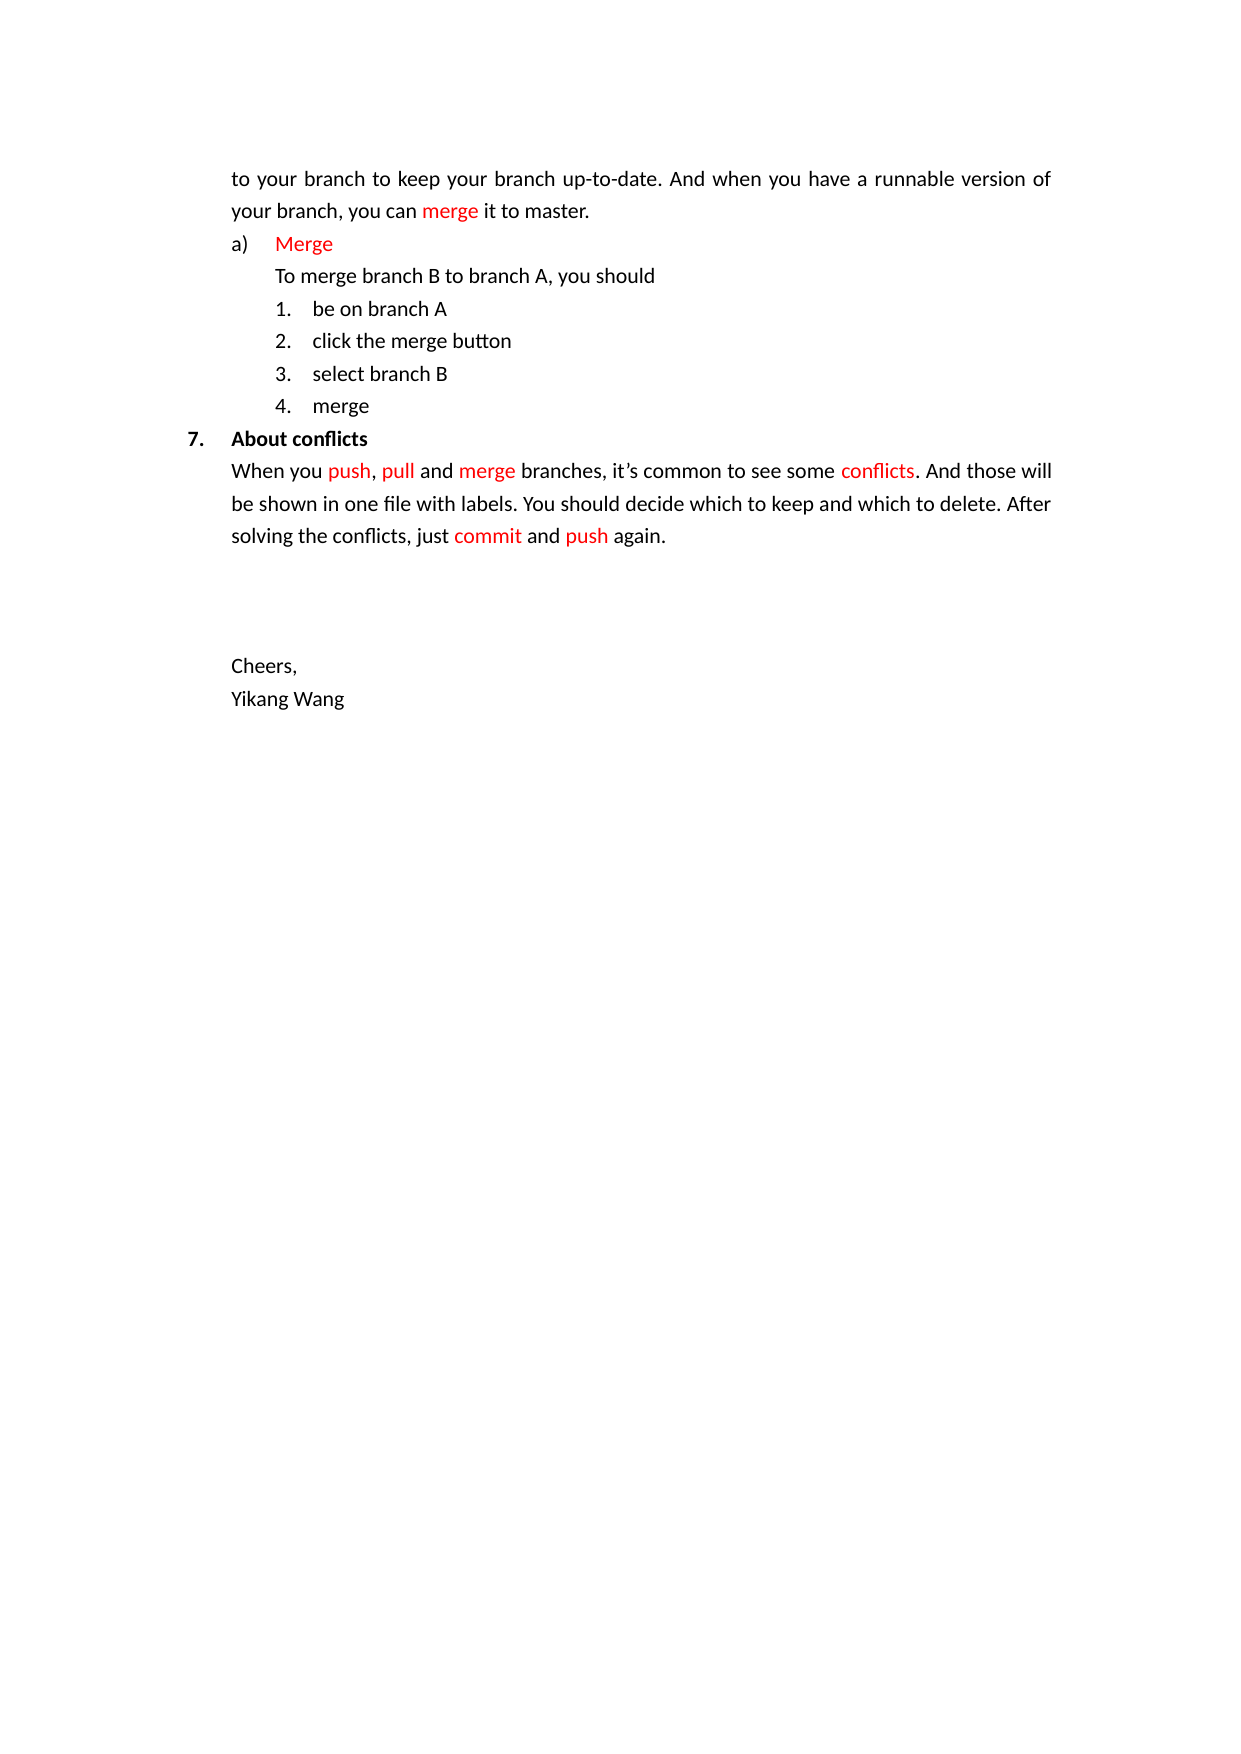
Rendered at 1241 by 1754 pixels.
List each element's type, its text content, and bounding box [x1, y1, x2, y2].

list select branch B [275, 357, 1053, 389]
list click the merge button [275, 324, 1053, 357]
list be on branch A [275, 292, 1053, 324]
list Merge [231, 227, 1053, 259]
list Cheers, [231, 649, 1053, 682]
list When you push, pull and merge branches, it’s common to see some conflicts. And those will be shown in one file with labels. You should decide which to keep and which to delete. After solving the conflicts, just commit and push again. [231, 454, 1053, 552]
list Yikang Wang [231, 682, 1053, 714]
list merge [275, 389, 1053, 422]
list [231, 162, 1053, 227]
list About conflicts [187, 422, 1053, 454]
list To merge branch B to branch A, you should [275, 259, 1053, 292]
